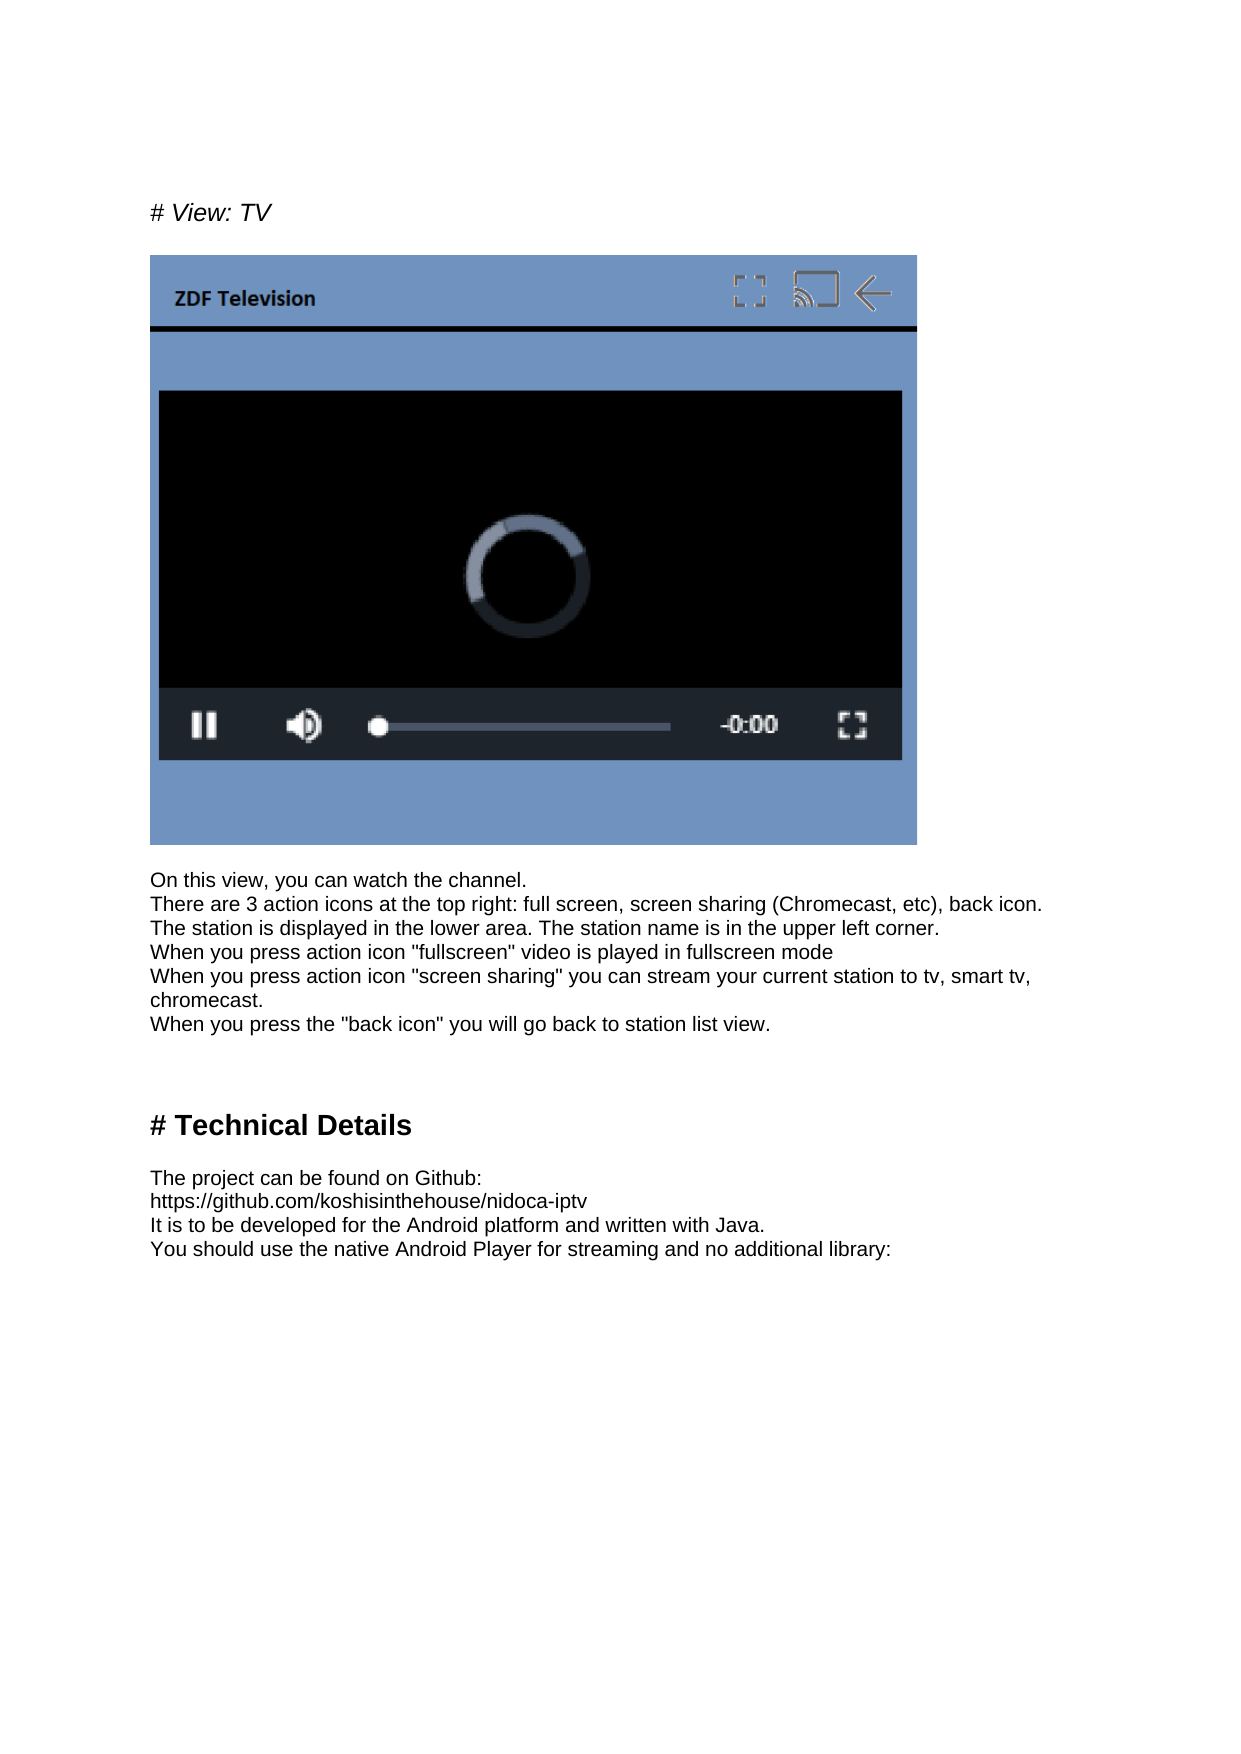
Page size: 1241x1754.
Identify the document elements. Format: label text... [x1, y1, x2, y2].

text You should use the native Android Player for streaming and no additional library: [150, 1237, 1090, 1261]
text When you press action icon "fullscreen" video is played in fullscreen mode [150, 940, 1090, 964]
text # Technical Details [150, 1108, 1090, 1141]
text There are 3 action icons at the top right: full screen, screen sharing (Chromecast, etc), back icon. [150, 892, 1090, 916]
text On this view, you can watch the channel. [150, 868, 1090, 892]
text When you press the "back icon" you will go back to station list view. [150, 1012, 1090, 1036]
text The project can be found on Github: [150, 1165, 1090, 1189]
text It is to be developed for the Android platform and written with Java. [150, 1213, 1090, 1237]
text https://github.com/koshisinthehouse/nidoca-iptv [150, 1189, 1090, 1213]
text # View: TV [150, 198, 1090, 227]
text When you press action icon "screen sharing" you can stream your current station to tv, smart tv, chromecast. [150, 964, 1090, 1012]
picture [150, 255, 918, 845]
text The station is displayed in the lower area. The station name is in the upper left corner. [150, 916, 1090, 940]
